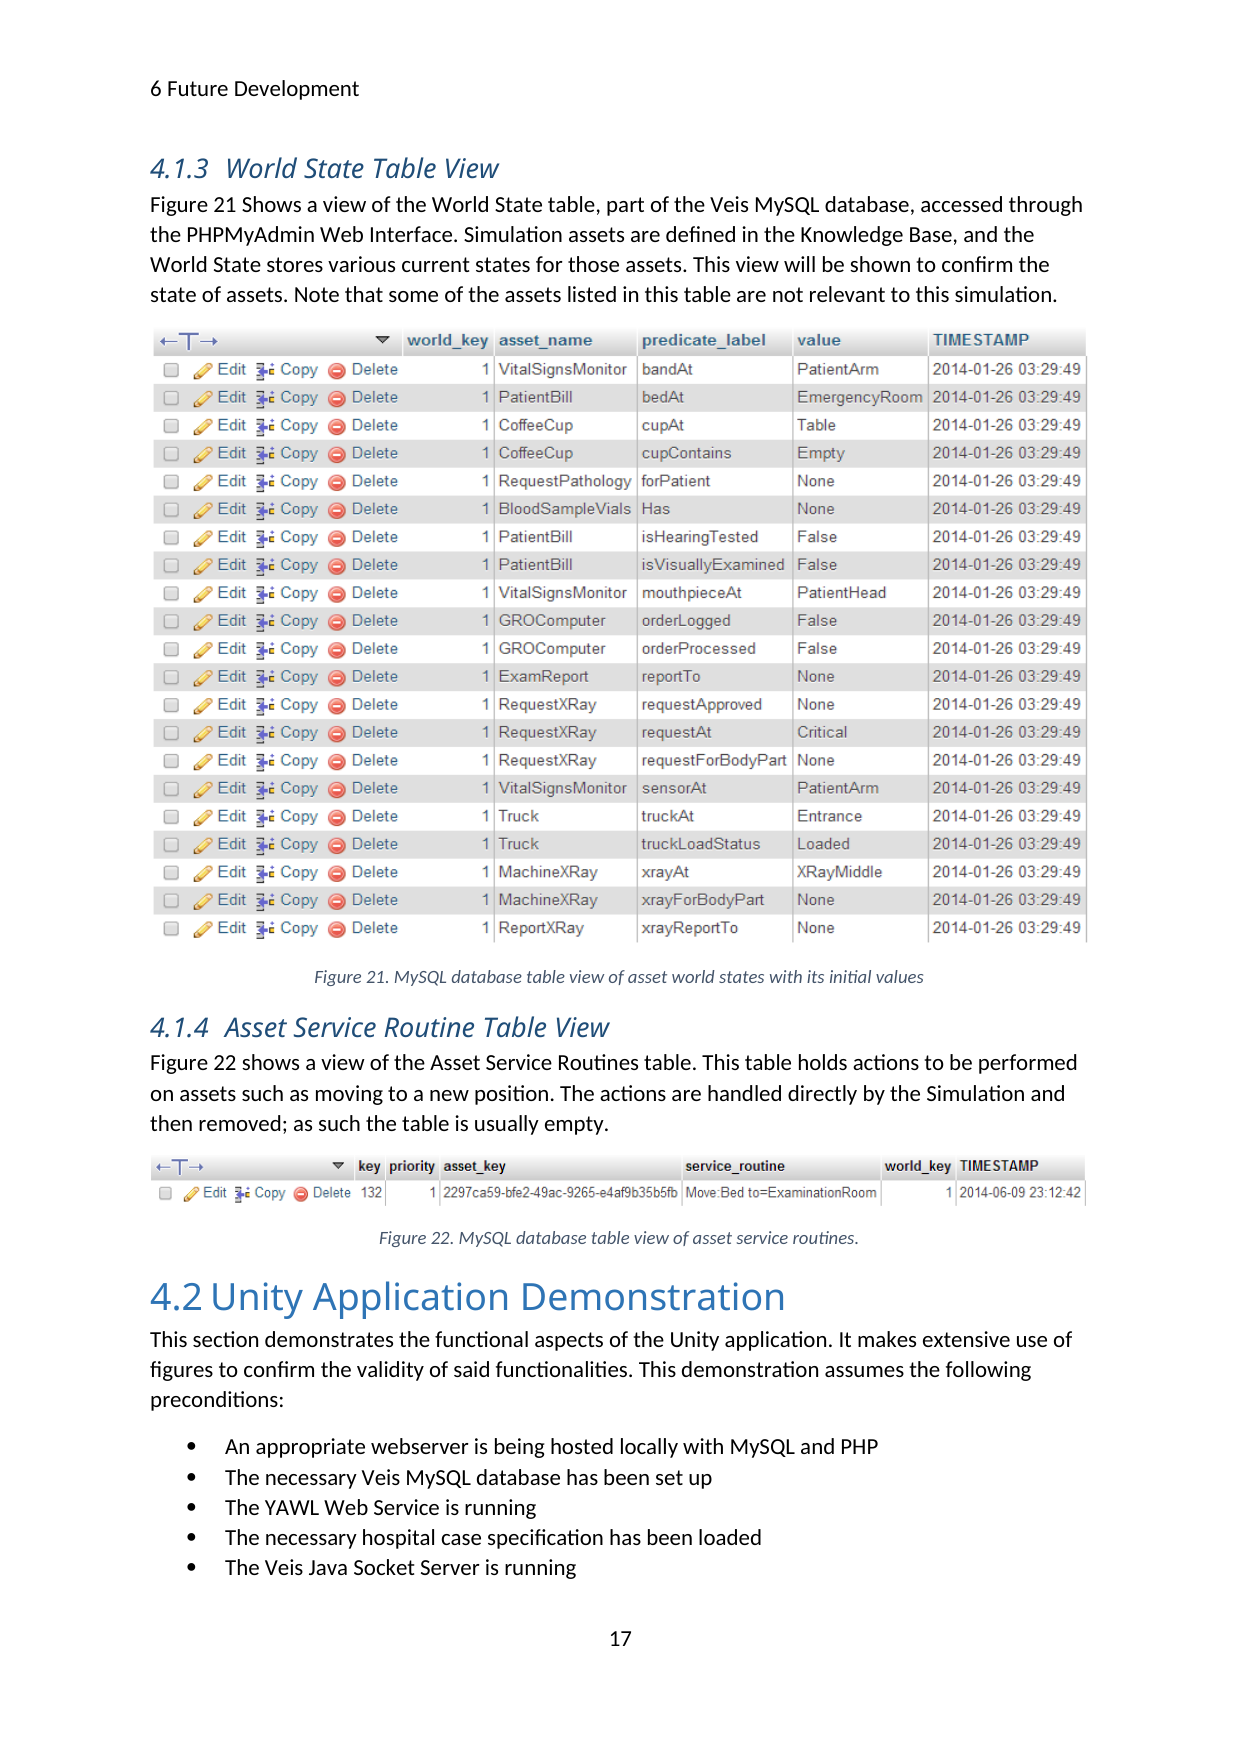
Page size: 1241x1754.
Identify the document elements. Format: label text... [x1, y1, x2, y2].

picture [150, 1155, 1090, 1208]
list The YAWL Web Service is running [187, 1493, 1090, 1521]
text Figure 22 shows a view of the Asset Service Routines table. This table holds actions to be performed on assets such as moving to a new position. The actions are handled directly by the Simulation and then removed; as such the table is usually empty. [150, 1048, 1090, 1137]
list The necessary Veis MySQL database has been set up [187, 1463, 1090, 1491]
subtitle Unity Application Demonstration [150, 1270, 1090, 1321]
picture [150, 327, 1091, 946]
list An appropriate webserver is being hosted locally with MySQL and PHP [187, 1432, 1090, 1461]
subtitle World State Table View [150, 150, 1090, 187]
list The Veis Java Socket Server is running [187, 1553, 1090, 1581]
text This section demonstrates the functional aspects of the Unity application. It makes extensive use of figures to confirm the validity of said functionalities. This demonstration assumes the following preconditions: [150, 1325, 1090, 1414]
subtitle Asset Service Routine Table View [150, 1009, 1090, 1046]
text Figure 21 Shows a view of the World State table, part of the Veis MySQL database, accessed through the PHPMyAdmin Web Interface. Simulation assets are defined in the Knowledge Base, and the World State stores various current states for those assets. This view will be shown to confirm the state of assets. Note that some of the assets listed in this table are not relevant to this simulation. [150, 190, 1090, 308]
list The necessary hospital case specification has been loaded [187, 1523, 1090, 1551]
